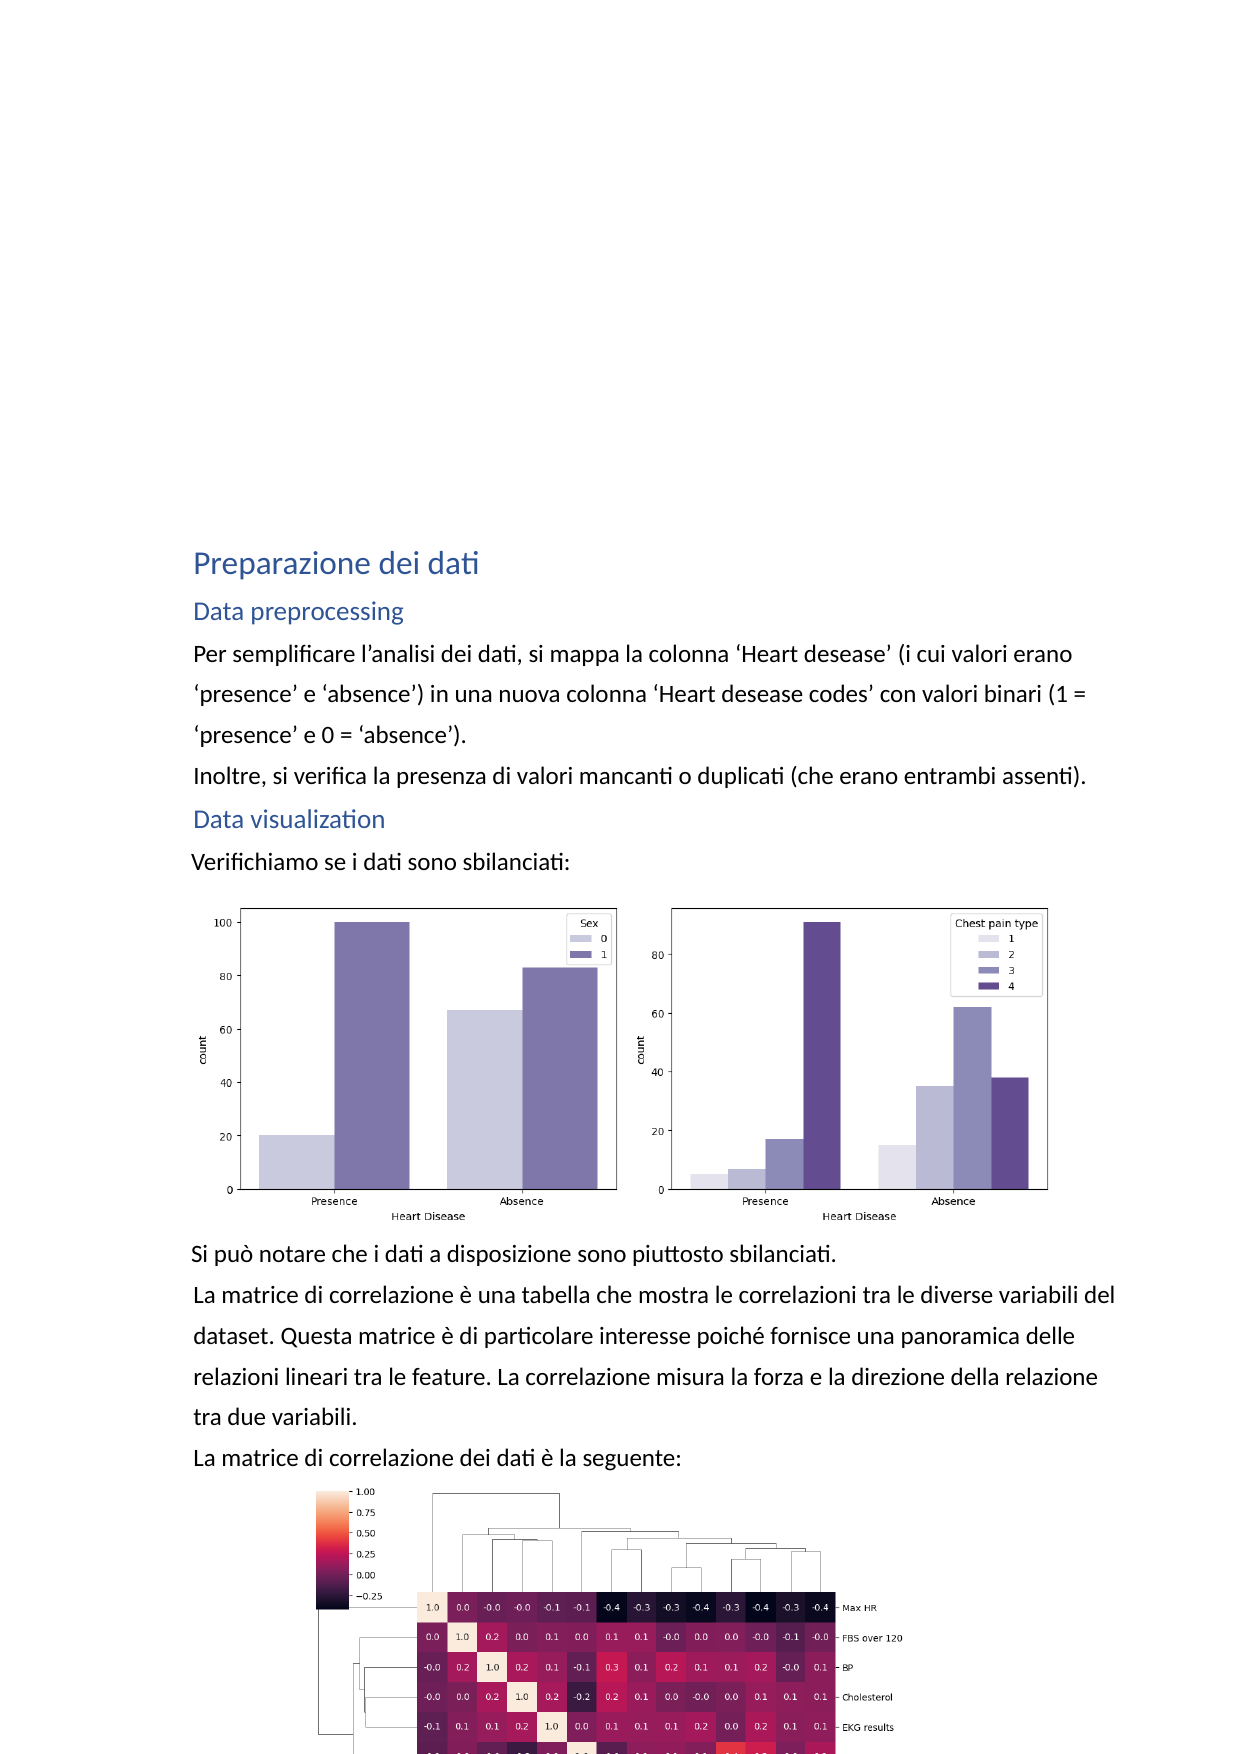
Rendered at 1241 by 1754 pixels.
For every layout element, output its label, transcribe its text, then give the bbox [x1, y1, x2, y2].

subtitle Data visualization [193, 795, 1122, 835]
text La matrice di correlazione è una tabella che mostra le correlazioni tra le diverse variabili del dataset. Questa matrice è di particolare interesse poiché fornisce una panoramica delle relazioni lineari tra le feature. La correlazione misura la forza e la direzione della relazione tra due variabili. [193, 1269, 1122, 1432]
text Inoltre, si verifica la presenza di valori mancanti o duplicati (che erano entrambi assenti). [193, 750, 1122, 791]
text Per semplificare l’analisi dei dati, si mappa la colonna ‘Heart desease’ (i cui valori erano ‘presence’ e ‘absence’) in una nuova colonna ‘Heart desease codes’ con valori binari (1 = ‘presence’ e 0 = ‘absence’). [193, 628, 1122, 750]
subtitle Preparazione dei dati [193, 542, 1122, 583]
picture [306, 1481, 956, 1754]
subtitle Data preprocessing [193, 587, 1122, 628]
text Si può notare che i dati a disposizione sono piuttosto sbilanciati. [191, 1228, 1122, 1269]
text Verifichiamo se i dati sono sbilanciati: [191, 835, 1122, 876]
text La matrice di correlazione dei dati è la seguente: [193, 1432, 1122, 1473]
picture [628, 901, 1054, 1229]
picture [190, 901, 623, 1229]
